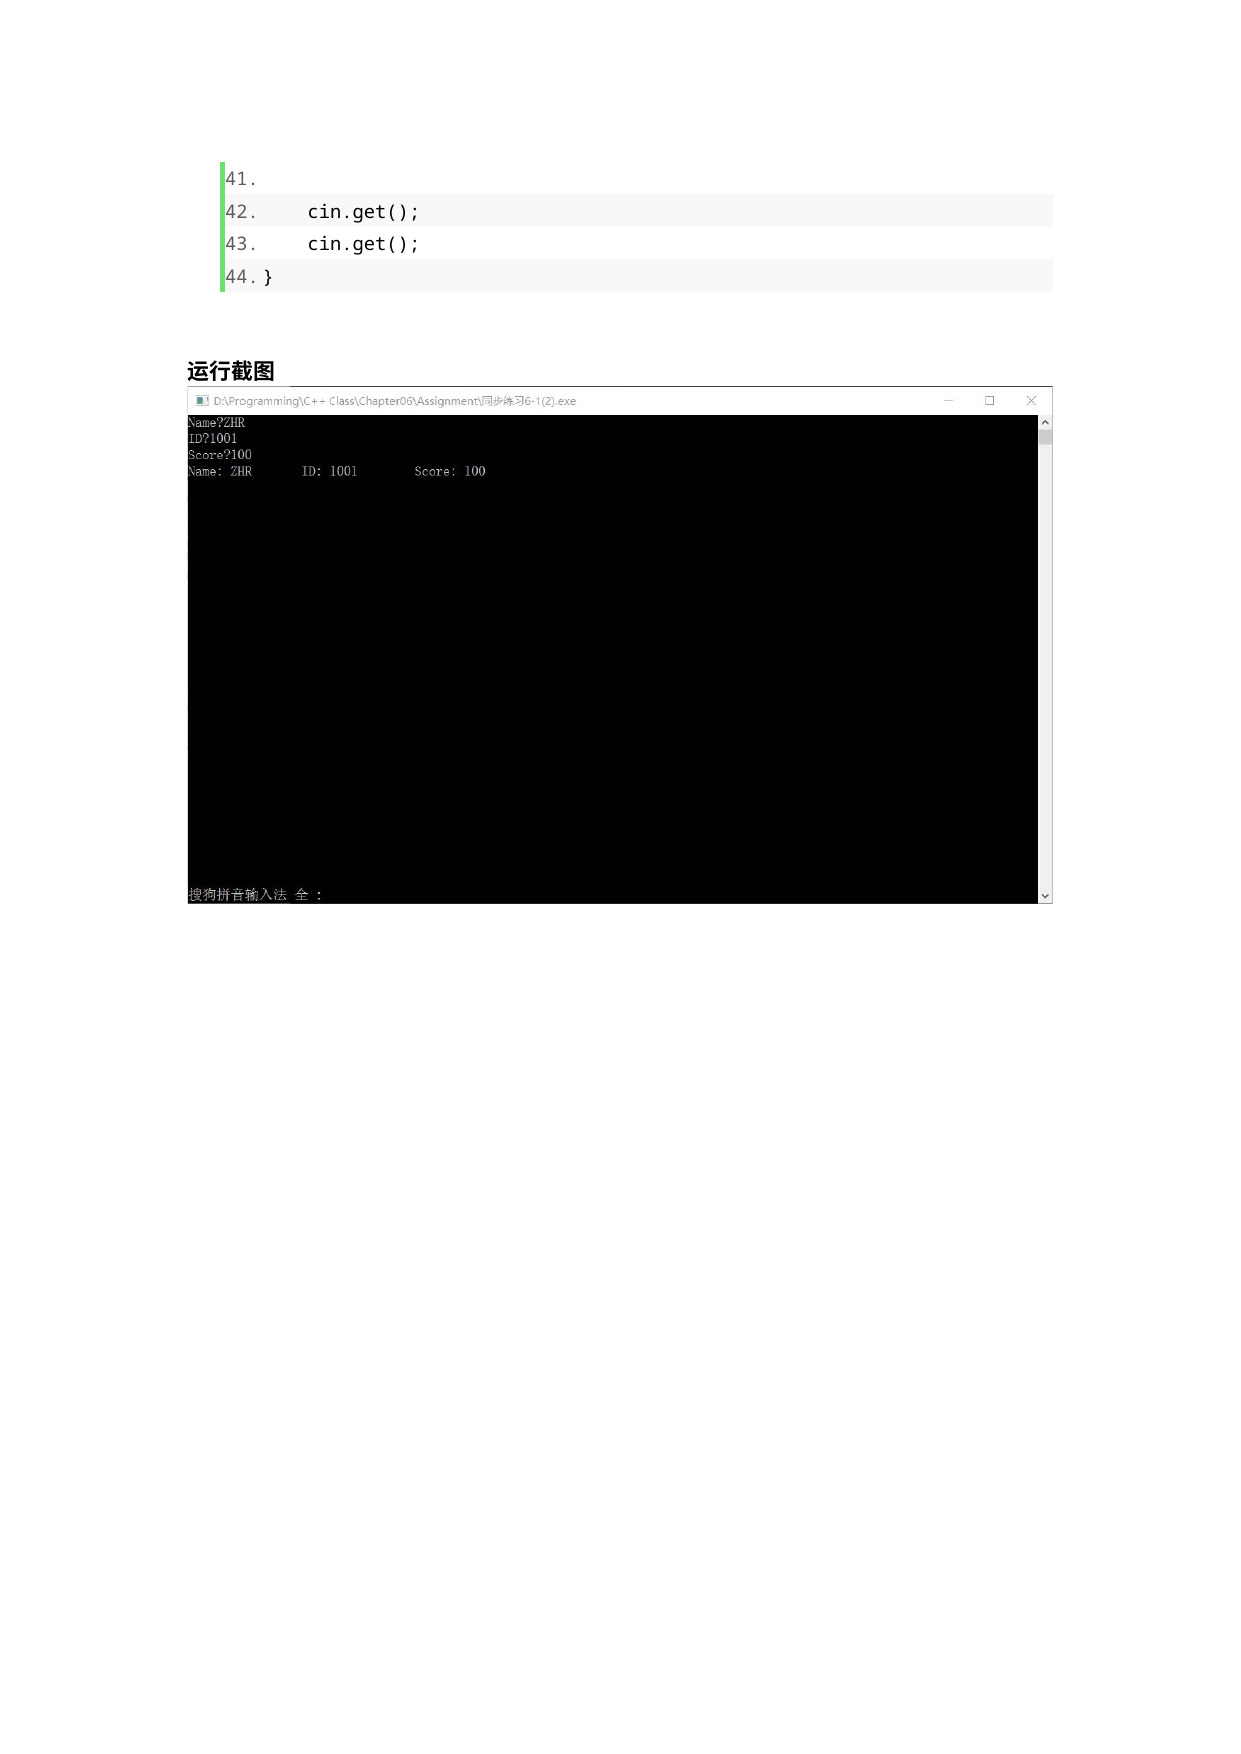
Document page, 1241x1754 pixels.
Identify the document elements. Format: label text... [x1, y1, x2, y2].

list cin.get(); [225, 194, 1053, 227]
list } [225, 259, 1053, 292]
list cin.get(); [225, 227, 1053, 259]
picture [187, 386, 1053, 904]
text 运行截图 [187, 354, 1053, 386]
